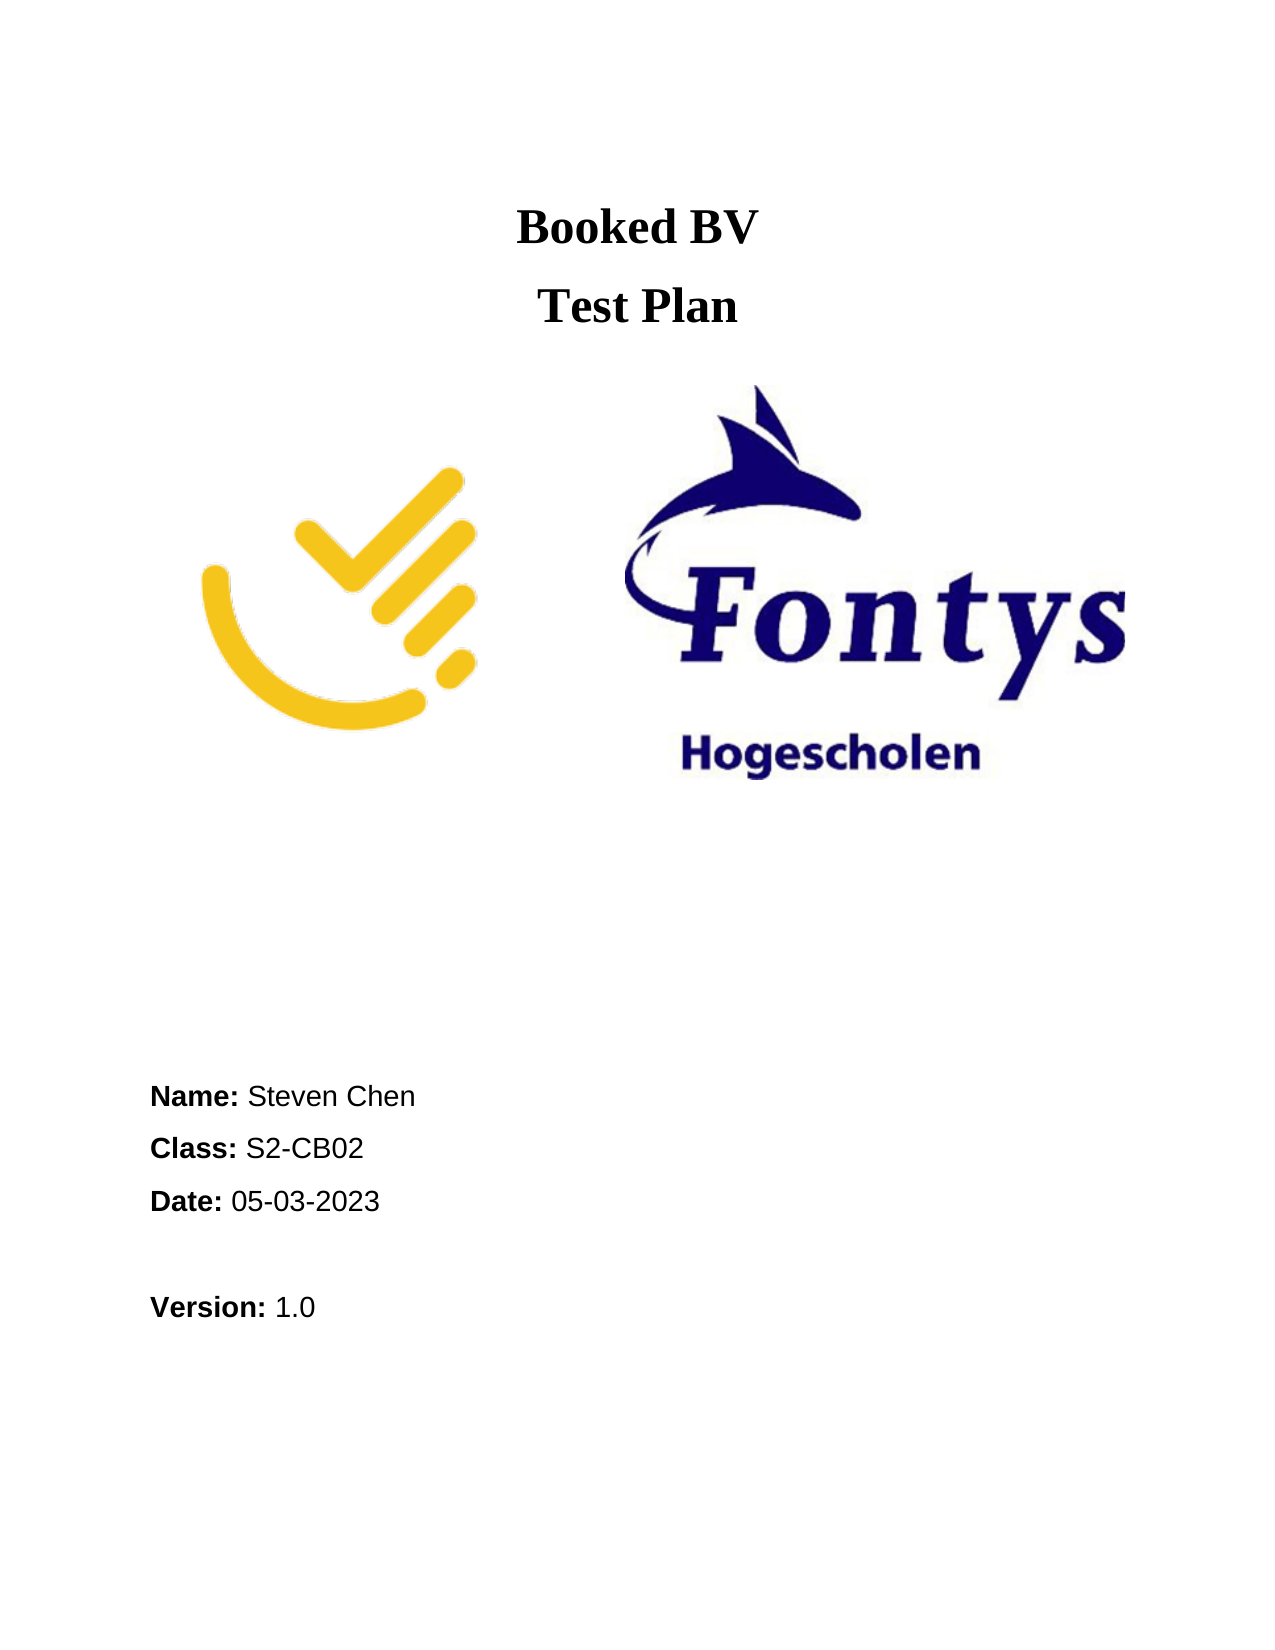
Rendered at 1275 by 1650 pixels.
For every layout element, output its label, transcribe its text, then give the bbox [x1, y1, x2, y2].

text Date: 05-03-2023 [150, 1184, 1125, 1218]
text Test Plan [150, 276, 1125, 333]
picture [625, 385, 1125, 780]
picture [150, 412, 539, 761]
text Name: Steven Chen [150, 1079, 1125, 1112]
text Version: 1.0 [150, 1290, 1125, 1323]
text Class: S2-CB02 [150, 1131, 1125, 1165]
text Booked BV [150, 197, 1125, 254]
